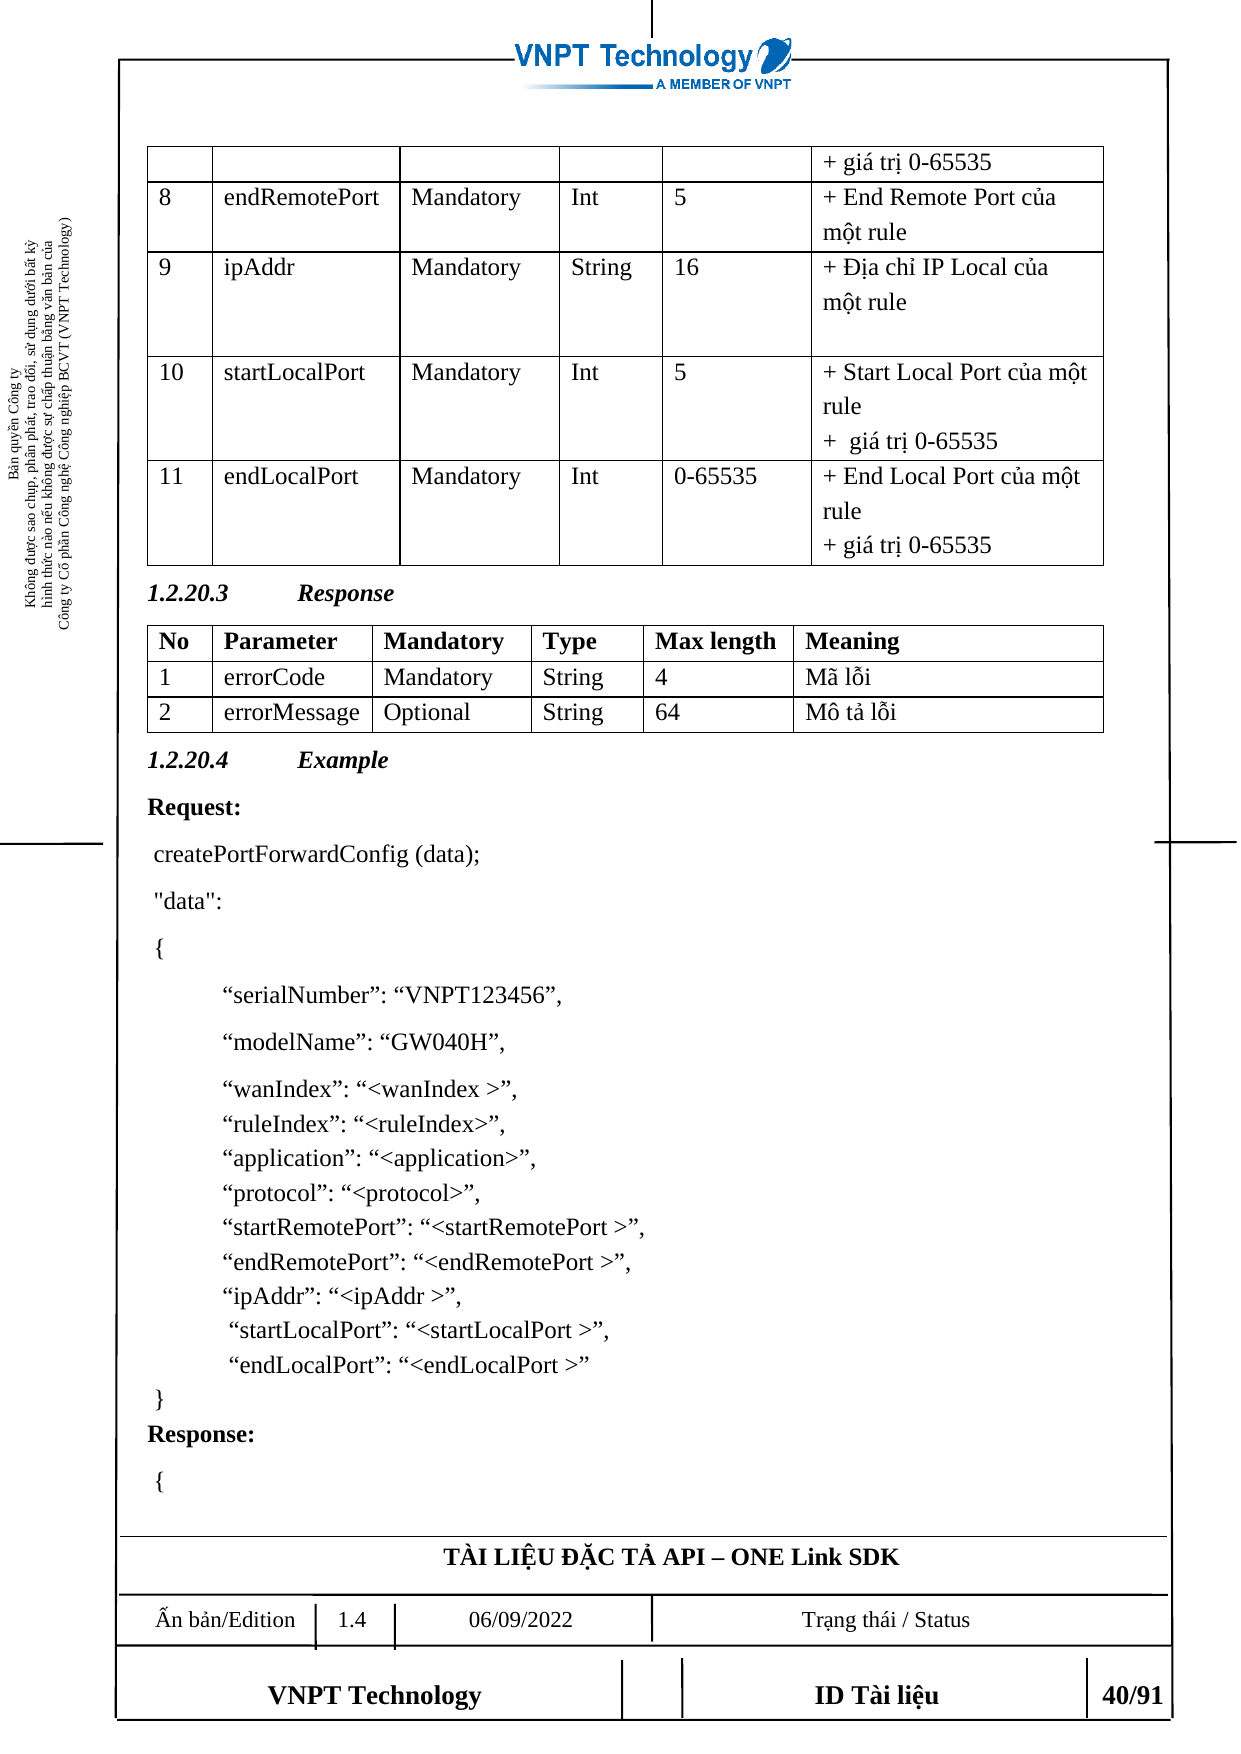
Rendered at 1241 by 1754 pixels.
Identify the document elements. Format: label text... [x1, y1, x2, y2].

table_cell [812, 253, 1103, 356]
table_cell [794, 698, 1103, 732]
text “startRemotePort”: “<startRemotePort >”, [222, 1212, 1152, 1241]
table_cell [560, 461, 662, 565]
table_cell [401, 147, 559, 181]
subtitle Example [147, 745, 1152, 774]
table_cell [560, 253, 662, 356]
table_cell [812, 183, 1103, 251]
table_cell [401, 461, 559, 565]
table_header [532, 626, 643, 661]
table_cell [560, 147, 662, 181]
text "data": [147, 886, 1152, 915]
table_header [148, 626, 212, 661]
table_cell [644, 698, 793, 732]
text createPortForwardConfig (data); [147, 839, 1152, 868]
picture [514, 38, 792, 89]
text { [147, 933, 1152, 962]
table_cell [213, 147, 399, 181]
text Request: [147, 792, 1152, 821]
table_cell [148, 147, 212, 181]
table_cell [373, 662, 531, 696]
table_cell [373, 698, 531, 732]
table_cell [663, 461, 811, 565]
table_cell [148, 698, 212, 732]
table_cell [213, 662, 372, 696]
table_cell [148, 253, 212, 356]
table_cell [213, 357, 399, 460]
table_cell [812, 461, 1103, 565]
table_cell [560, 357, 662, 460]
text “modelName”: “GW040H”, [222, 1027, 1152, 1056]
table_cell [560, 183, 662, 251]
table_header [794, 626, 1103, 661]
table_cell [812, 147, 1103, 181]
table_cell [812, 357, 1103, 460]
text “ruleIndex”: “<ruleIndex>”, [222, 1109, 1152, 1137]
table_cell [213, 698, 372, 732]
text “ipAddr”: “<ipAddr >”, [222, 1281, 1152, 1310]
text “startLocalPort”: “<startLocalPort >”, [222, 1316, 1152, 1344]
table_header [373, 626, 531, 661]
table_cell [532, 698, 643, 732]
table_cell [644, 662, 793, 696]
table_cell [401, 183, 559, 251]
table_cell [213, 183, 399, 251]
text Response: [147, 1419, 1152, 1448]
text “protocol”: “<protocol>”, [222, 1178, 1152, 1206]
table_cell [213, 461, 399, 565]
text “application”: “<application>”, [222, 1143, 1152, 1172]
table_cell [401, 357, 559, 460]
text “wanIndex”: “<wanIndex >”, [222, 1074, 1152, 1103]
text } [147, 1384, 1152, 1413]
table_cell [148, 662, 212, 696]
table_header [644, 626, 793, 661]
text “endRemotePort”: “<endRemotePort >”, [222, 1247, 1152, 1275]
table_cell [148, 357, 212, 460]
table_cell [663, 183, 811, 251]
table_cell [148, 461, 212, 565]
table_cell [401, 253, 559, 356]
text “serialNumber”: “VNPT123456”, [222, 980, 1152, 1009]
text { [147, 1466, 1152, 1495]
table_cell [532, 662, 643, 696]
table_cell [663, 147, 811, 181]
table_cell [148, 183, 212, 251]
subtitle Response [147, 578, 1152, 607]
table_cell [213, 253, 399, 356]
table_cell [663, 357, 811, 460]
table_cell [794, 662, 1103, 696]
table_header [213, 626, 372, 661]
text “endLocalPort”: “<endLocalPort >” [222, 1350, 1152, 1379]
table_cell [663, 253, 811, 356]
